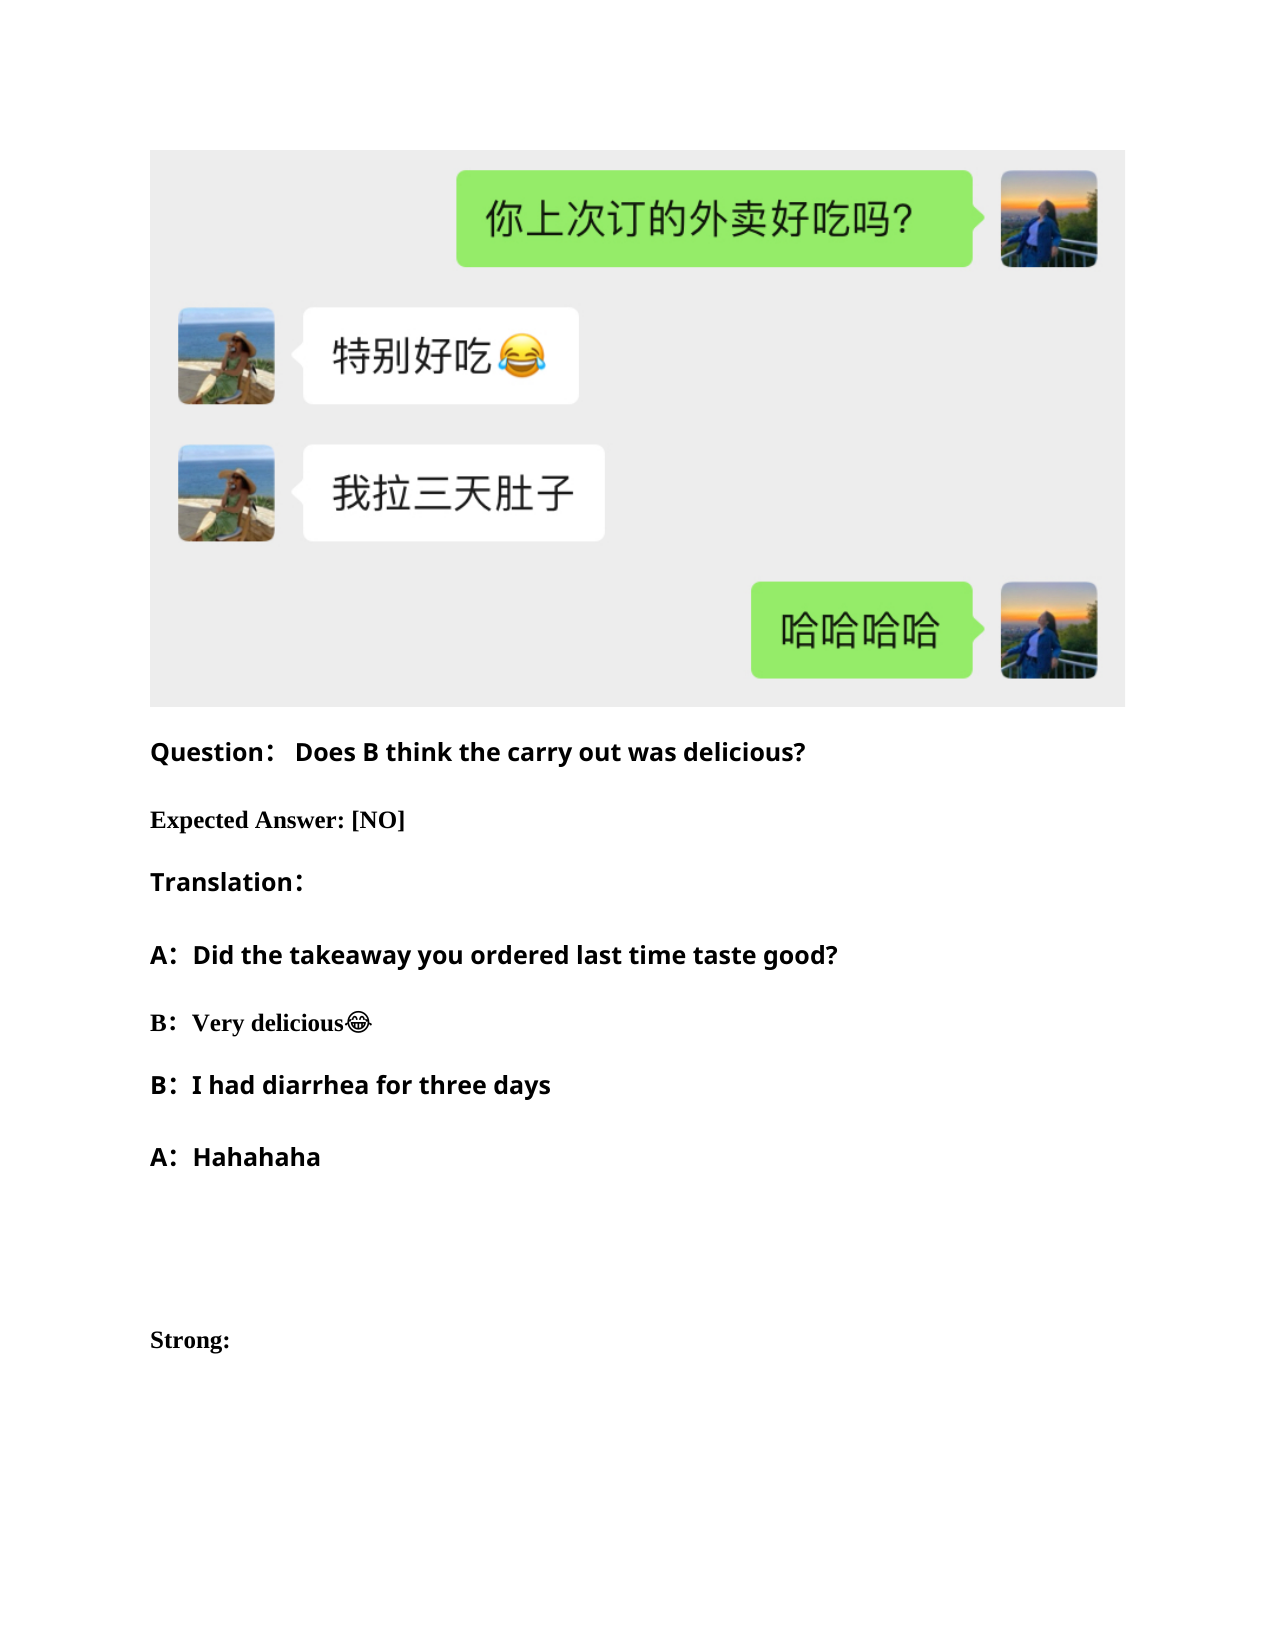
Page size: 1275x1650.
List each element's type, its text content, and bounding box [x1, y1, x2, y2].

text B：Very delicious😂 [150, 1008, 1125, 1036]
text A：Did the takeaway you ordered last time taste good? [150, 935, 1125, 971]
text Expected Answer: [NO] [150, 805, 1125, 834]
text Question： Does B think the carry out was delicious? [150, 733, 1125, 769]
picture [150, 150, 1125, 707]
text Translation： [150, 863, 1125, 899]
text A：Hahahaha [150, 1138, 1125, 1174]
text B：I had diarrhea for three days [150, 1065, 1125, 1101]
text Strong: [150, 1325, 1125, 1354]
